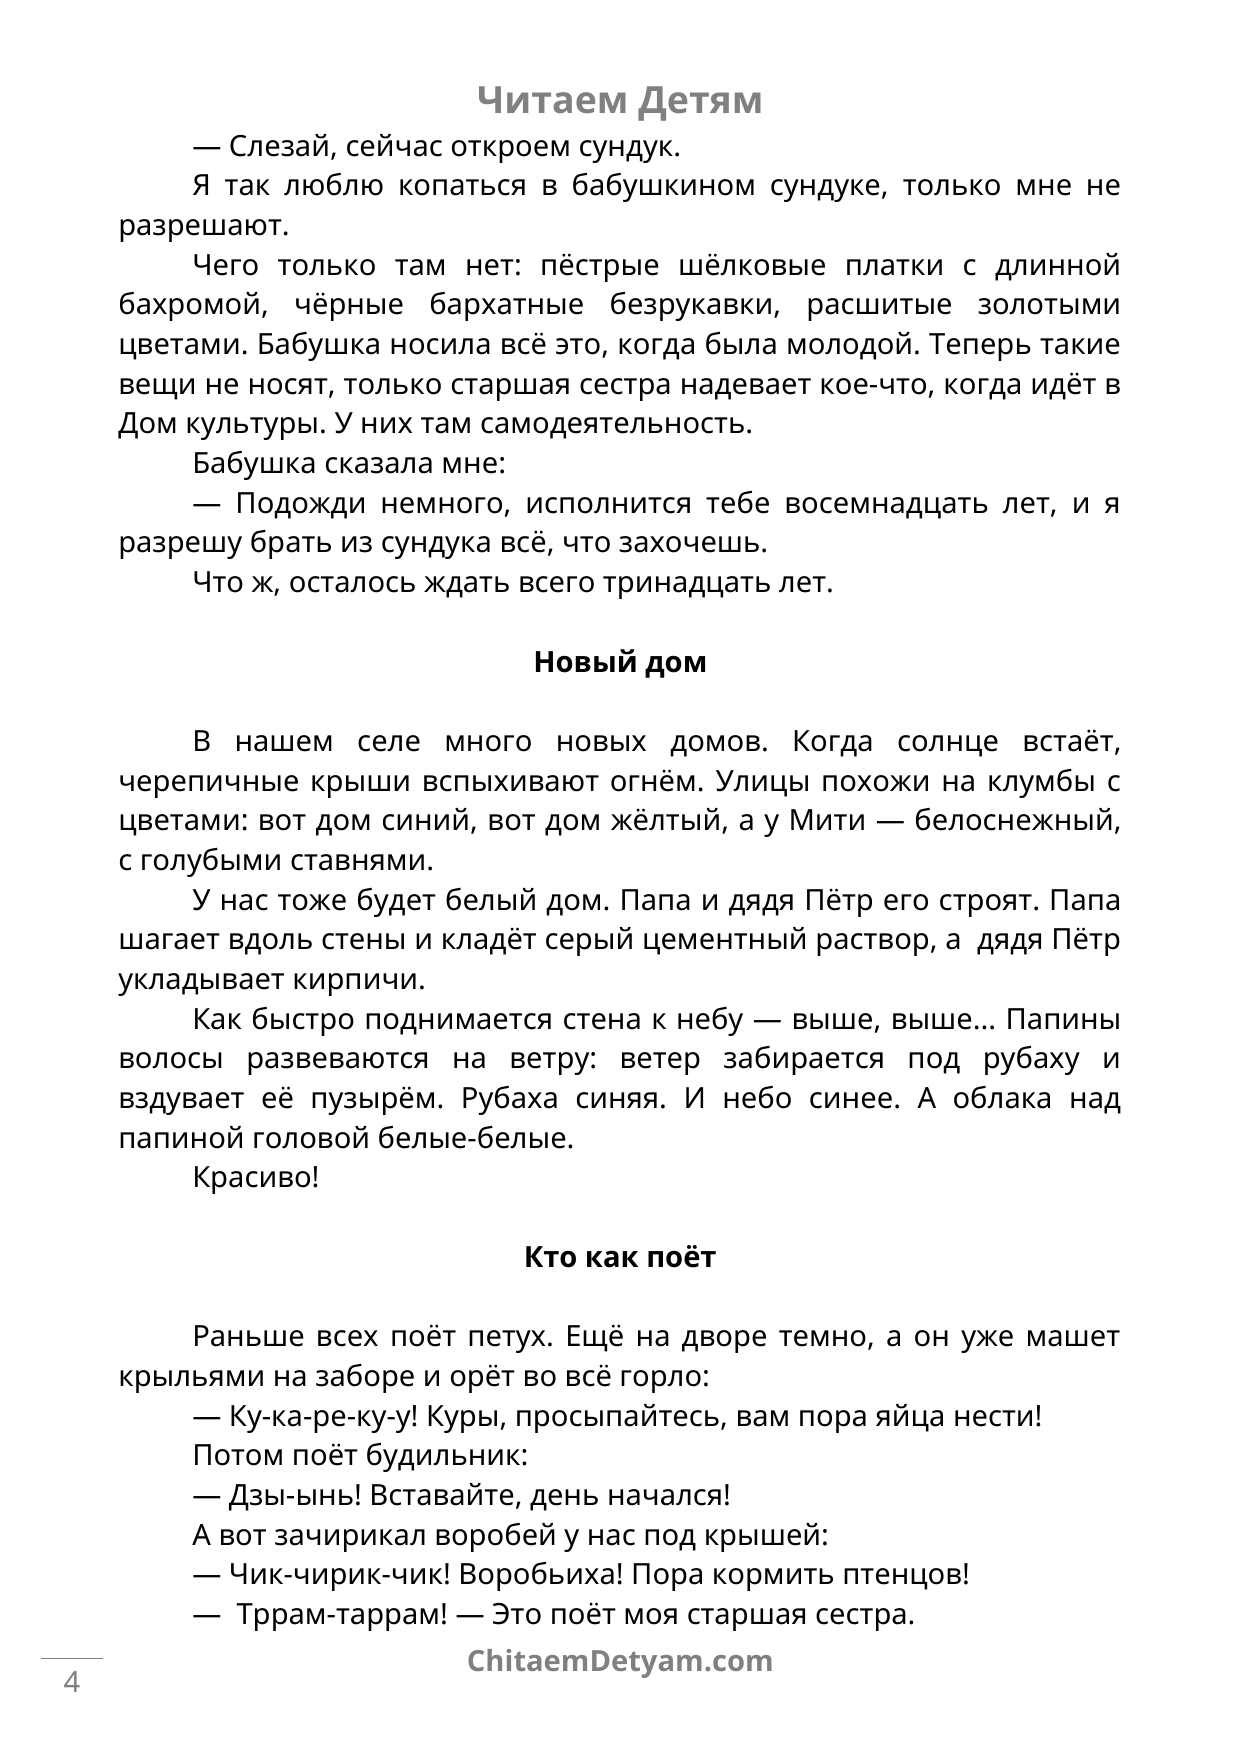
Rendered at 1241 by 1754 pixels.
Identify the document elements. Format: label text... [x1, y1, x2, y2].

text В нашем селе много новых домов. Когда солнце встаёт, черепичные крыши вспыхивают огнём. Улицы похожи на клумбы с цветами: вот дом синий, вот дом жёлтый, а у Мити — белоснежный, с голубыми ставнями. [118, 720, 1122, 879]
text — Чик-чирик-чик! Воробьиха! Пора кормить птенцов! [118, 1554, 1122, 1593]
text У нас тоже будет белый дом. Папа и дядя Пётр его строят. Папа шагает вдоль стены и кладёт серый цементный раствор, а дядя Пётр укладывает кирпичи. [118, 879, 1122, 998]
text Чего только там нет: пёстрые шёлковые платки с длинной бахромой, чёрные бархатные безрукавки, расшитые золотыми цветами. Бабушка носила всё это, когда была молодой. Теперь такие вещи не носят, только старшая сестра надевает кое-что, когда идёт в Дом культуры. У них там самодеятельность. [118, 244, 1122, 442]
text Потом поёт будильник: [118, 1434, 1122, 1474]
text Я так люблю копаться в бабушкином сундуке, только мне не разрешают. [118, 164, 1122, 244]
text Как быстро поднимается стена к небу — выше, выше... Папины волосы развеваются на ветру: ветер забирается под рубаху и вздувает её пузырём. Рубаха синяя. И небо синее. А облака над папиной головой белые-белые. [118, 998, 1122, 1157]
text Красиво! [118, 1157, 1122, 1196]
text — Слезай, сейчас откроем сундук. [118, 125, 1122, 164]
text — Подожди немного, исполнится тебе восемнадцать лет, и я разрешу брать из сундука всё, что захочешь. [118, 482, 1122, 561]
subtitle Новый дом [118, 641, 1122, 681]
text — Ку-ка-ре-ку-у! Куры, просыпайтесь, вам пора яйца нести! [118, 1395, 1122, 1434]
subtitle Кто как поёт [118, 1236, 1122, 1276]
text Раньше всех поёт петух. Ещё на дворе темно, а он уже машет крыльями на заборе и орёт во всё горло: [118, 1316, 1122, 1395]
text Что ж, осталось ждать всего тринадцать лет. [118, 561, 1122, 601]
text А вот зачирикал воробей у нас под крышей: [118, 1514, 1122, 1554]
text — Тррам-таррам! — Это поёт моя старшая сестра. [118, 1593, 1122, 1633]
text Бабушка сказала мне: [118, 442, 1122, 482]
text — Дзы-ынь! Вставайте, день начался! [118, 1474, 1122, 1514]
